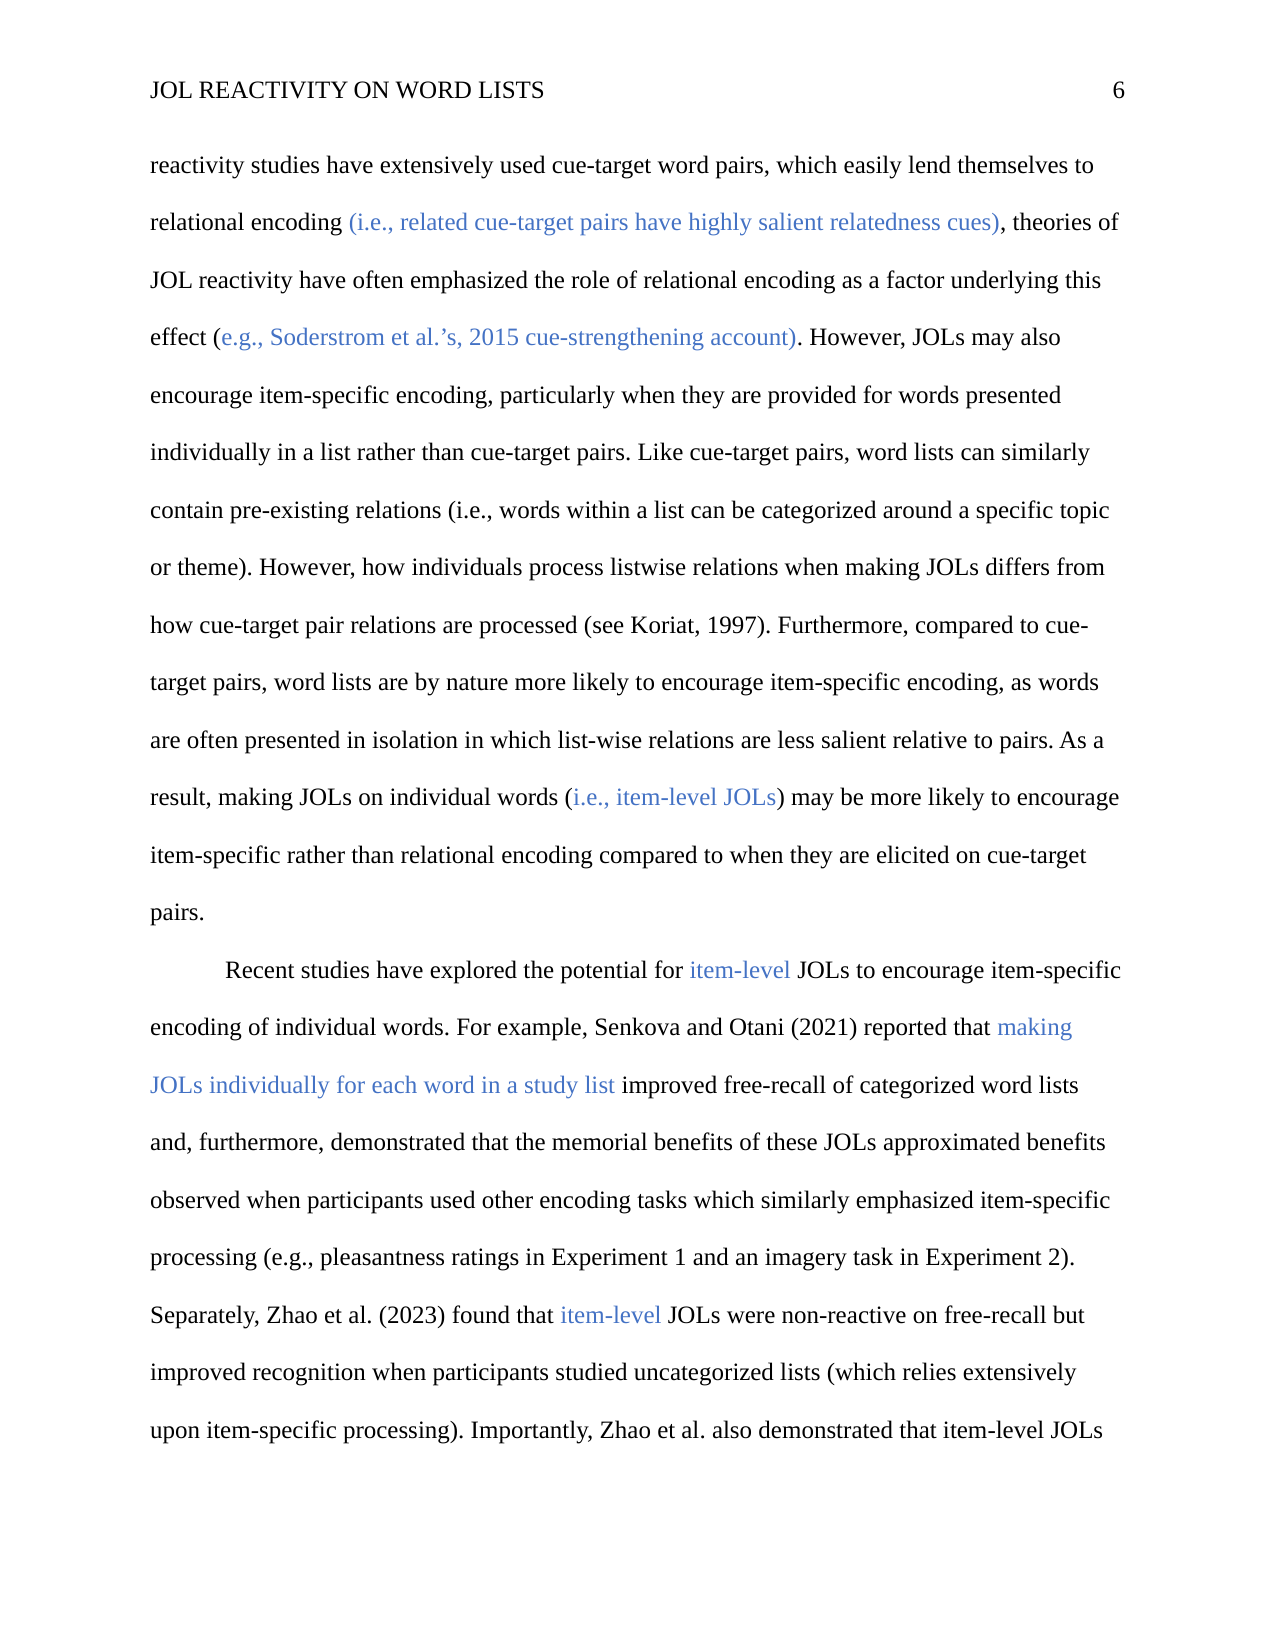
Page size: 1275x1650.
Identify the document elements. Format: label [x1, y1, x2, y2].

text [150, 955, 1125, 1444]
text [150, 150, 1125, 926]
